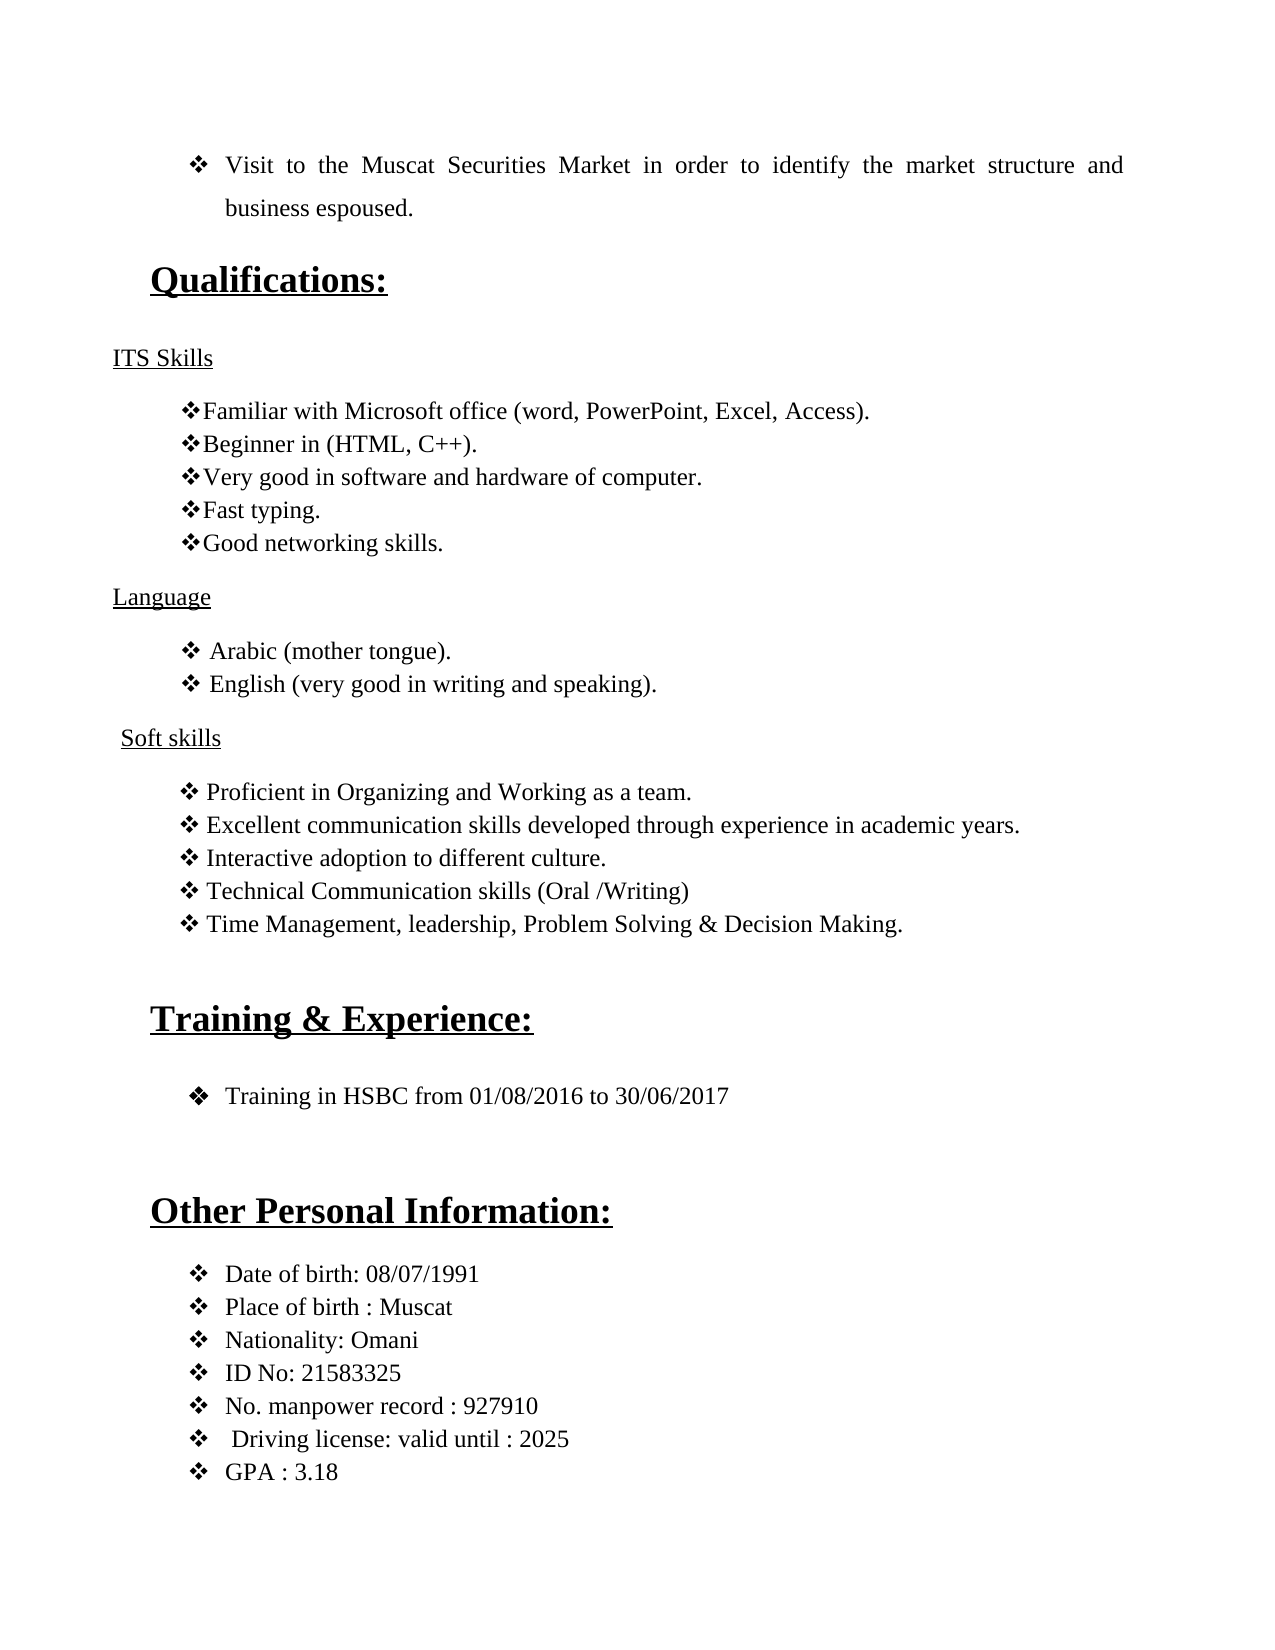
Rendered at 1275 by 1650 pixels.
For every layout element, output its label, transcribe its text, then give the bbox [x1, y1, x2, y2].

list Time Management, leadership, Problem Solving & Decision Making. [178, 909, 1125, 938]
list Proficient in Organizing and Working as a team. [178, 777, 1125, 806]
list Excellent communication skills developed through experience in academic years. [178, 810, 1169, 839]
list Good networking skills. [179, 528, 1169, 557]
list Place of birth : Muscat [187, 1292, 1125, 1321]
list Very good in software and hardware of computer. [179, 462, 1169, 491]
list Familiar with Microsoft office (word, PowerPoint, Excel, Access). [179, 396, 1169, 425]
list Date of birth: 08/07/1991 [187, 1259, 1125, 1288]
list English (very good in writing and speaking). [179, 669, 1169, 698]
text Soft skills [120, 723, 1169, 752]
list Arabic (mother tongue). [179, 636, 1169, 665]
list Training in HSBC from 01/08/2016 to 30/06/2017 [187, 1081, 1125, 1110]
list Beginner in (HTML, C++). [179, 429, 1169, 458]
text Language [112, 582, 1169, 611]
text Qualifications: [150, 257, 1125, 300]
text ITS Skills [112, 343, 1169, 371]
list Technical Communication skills (Oral /Writing) [178, 876, 1125, 905]
list ID No: 21583325 [187, 1358, 1125, 1387]
list Interactive adoption to different culture. [178, 843, 1125, 872]
list Driving license: valid until : 2025 [187, 1424, 1125, 1453]
list GPA : 3.18 [187, 1457, 1125, 1486]
list No. manpower record : 927910 [187, 1391, 1125, 1420]
text Other Personal Information: [150, 1188, 1125, 1232]
text Training & Experience: [150, 996, 1125, 1039]
list Nationality: Omani [187, 1325, 1125, 1354]
list Visit to the Muscat Securities Market in order to identify the market structure and business espoused. [187, 150, 1125, 222]
list Fast typing. [179, 496, 1169, 524]
